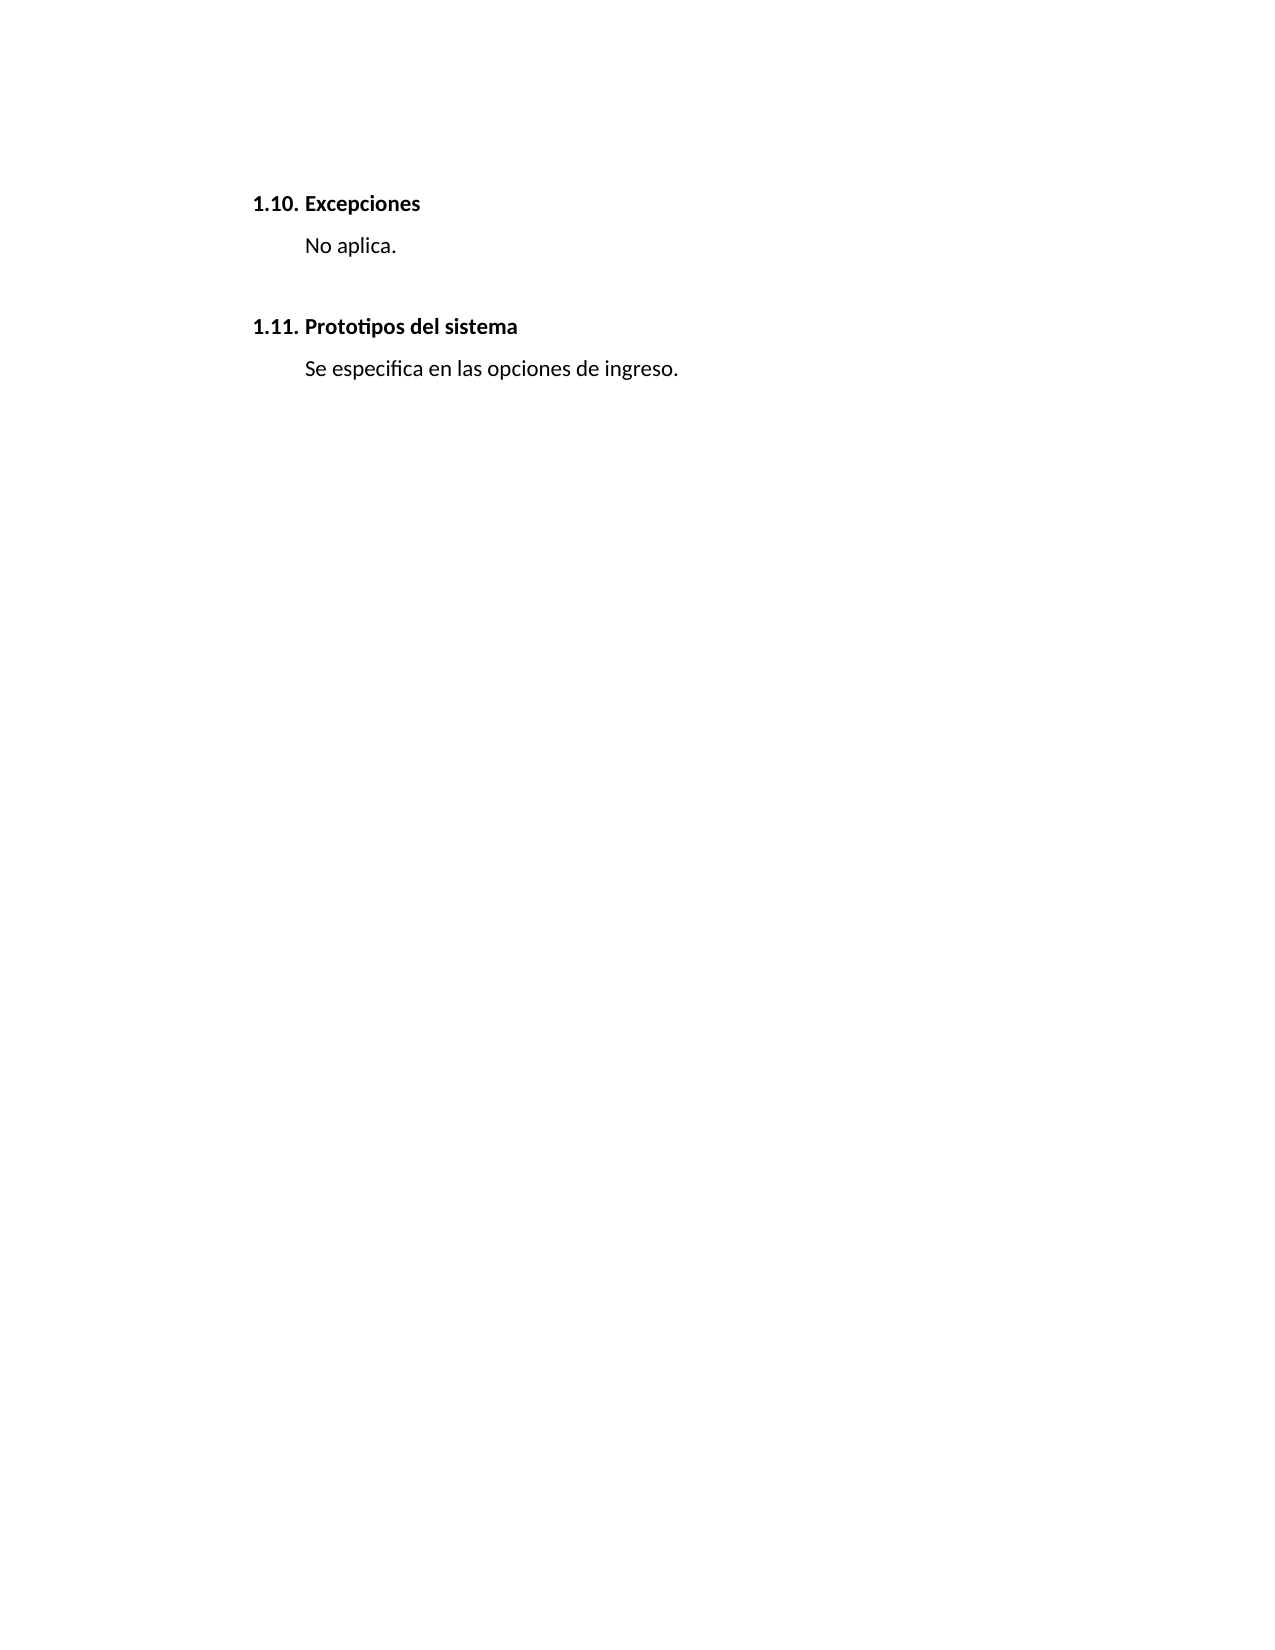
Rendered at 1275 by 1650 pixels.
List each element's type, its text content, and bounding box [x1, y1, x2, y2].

text No aplica. [305, 232, 1098, 259]
subtitle Excepciones [252, 189, 1098, 218]
subtitle Prototipos del sistema [252, 312, 1098, 340]
text Se especifica en las opciones de ingreso. [305, 354, 1098, 382]
